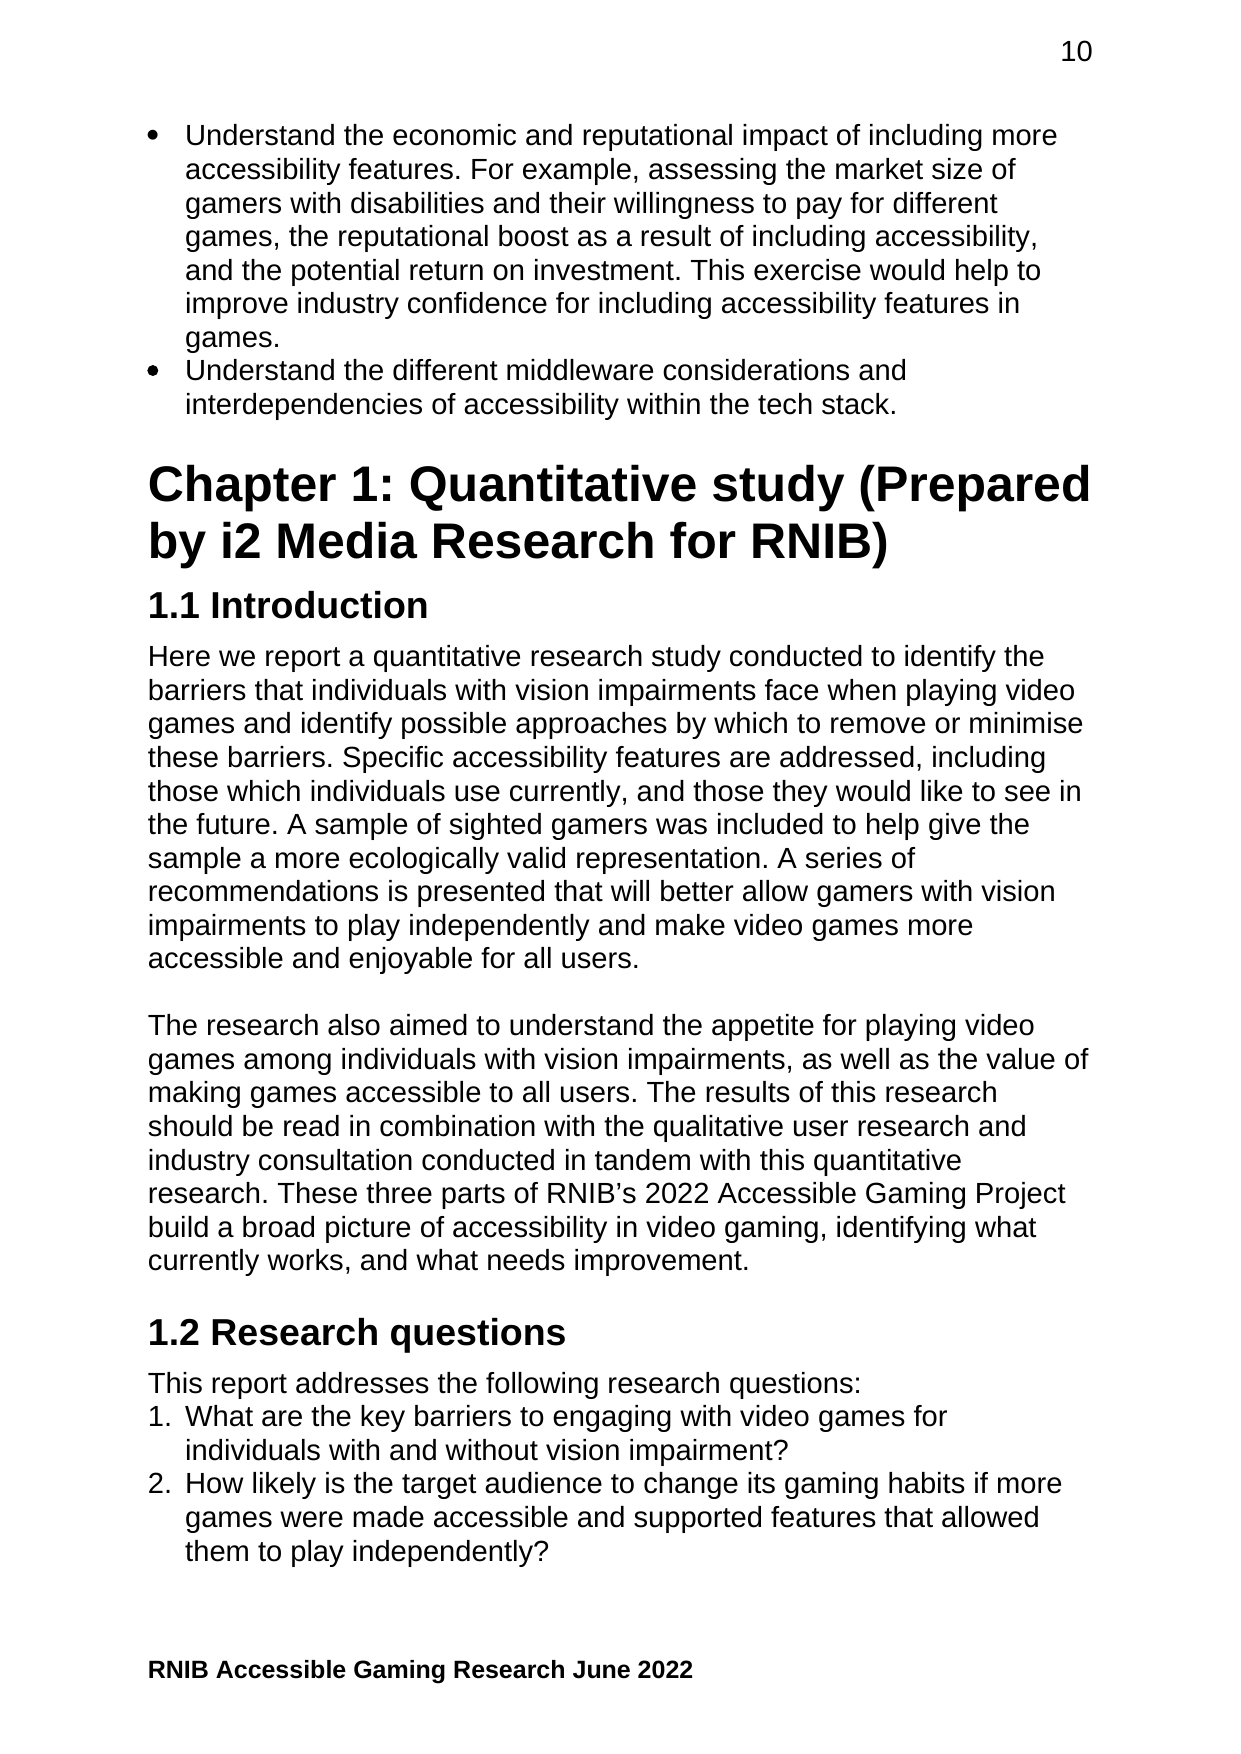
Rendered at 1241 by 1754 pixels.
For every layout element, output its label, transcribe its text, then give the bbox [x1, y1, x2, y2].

text This report addresses the following research questions: [148, 1366, 1092, 1399]
text Here we report a quantitative research study conducted to identify the barriers that individuals with vision impairments face when playing video games and identify possible approaches by which to remove or minimise these barriers. Specific accessibility features are addressed, including those which individuals use currently, and those they would like to see in the future. A sample of sighted gamers was included to help give the sample a more ecologically valid representation. A series of recommendations is presented that will better allow gamers with vision impairments to play independently and make video games more accessible and enjoyable for all users. [148, 639, 1092, 975]
subtitle Chapter 1: Quantitative study (Prepared by i2 Media Research for RNIB) [148, 454, 1092, 569]
text The research also aimed to understand the appetite for playing video games among individuals with vision impairments, as well as the value of making games accessible to all users. The results of this research should be read in combination with the qualitative user research and industry consultation conducted in tandem with this quantitative research. These three parts of RNIB’s 2022 Accessible Gaming Project build a broad picture of accessibility in video gaming, identifying what currently works, and what needs improvement. [148, 1008, 1092, 1277]
list What are the key barriers to engaging with video games for individuals with and without vision impairment? [148, 1399, 1092, 1466]
list Understand the economic and reputational impact of including more accessibility features. For example, assessing the market size of gamers with disabilities and their willingness to pay for different games, the reputational boost as a result of including accessibility, and the potential return on investment. This exercise would help to improve industry confidence for including accessibility features in games. [148, 118, 1092, 353]
list Understand the different middleware considerations and interdependencies of accessibility within the tech stack. [148, 353, 1092, 421]
list How likely is the target audience to change its gaming habits if more games were made accessible and supported features that allowed them to play independently? [148, 1466, 1092, 1567]
subtitle 1.2 Research questions [148, 1310, 1092, 1353]
subtitle 1.1 Introduction [148, 584, 1092, 627]
